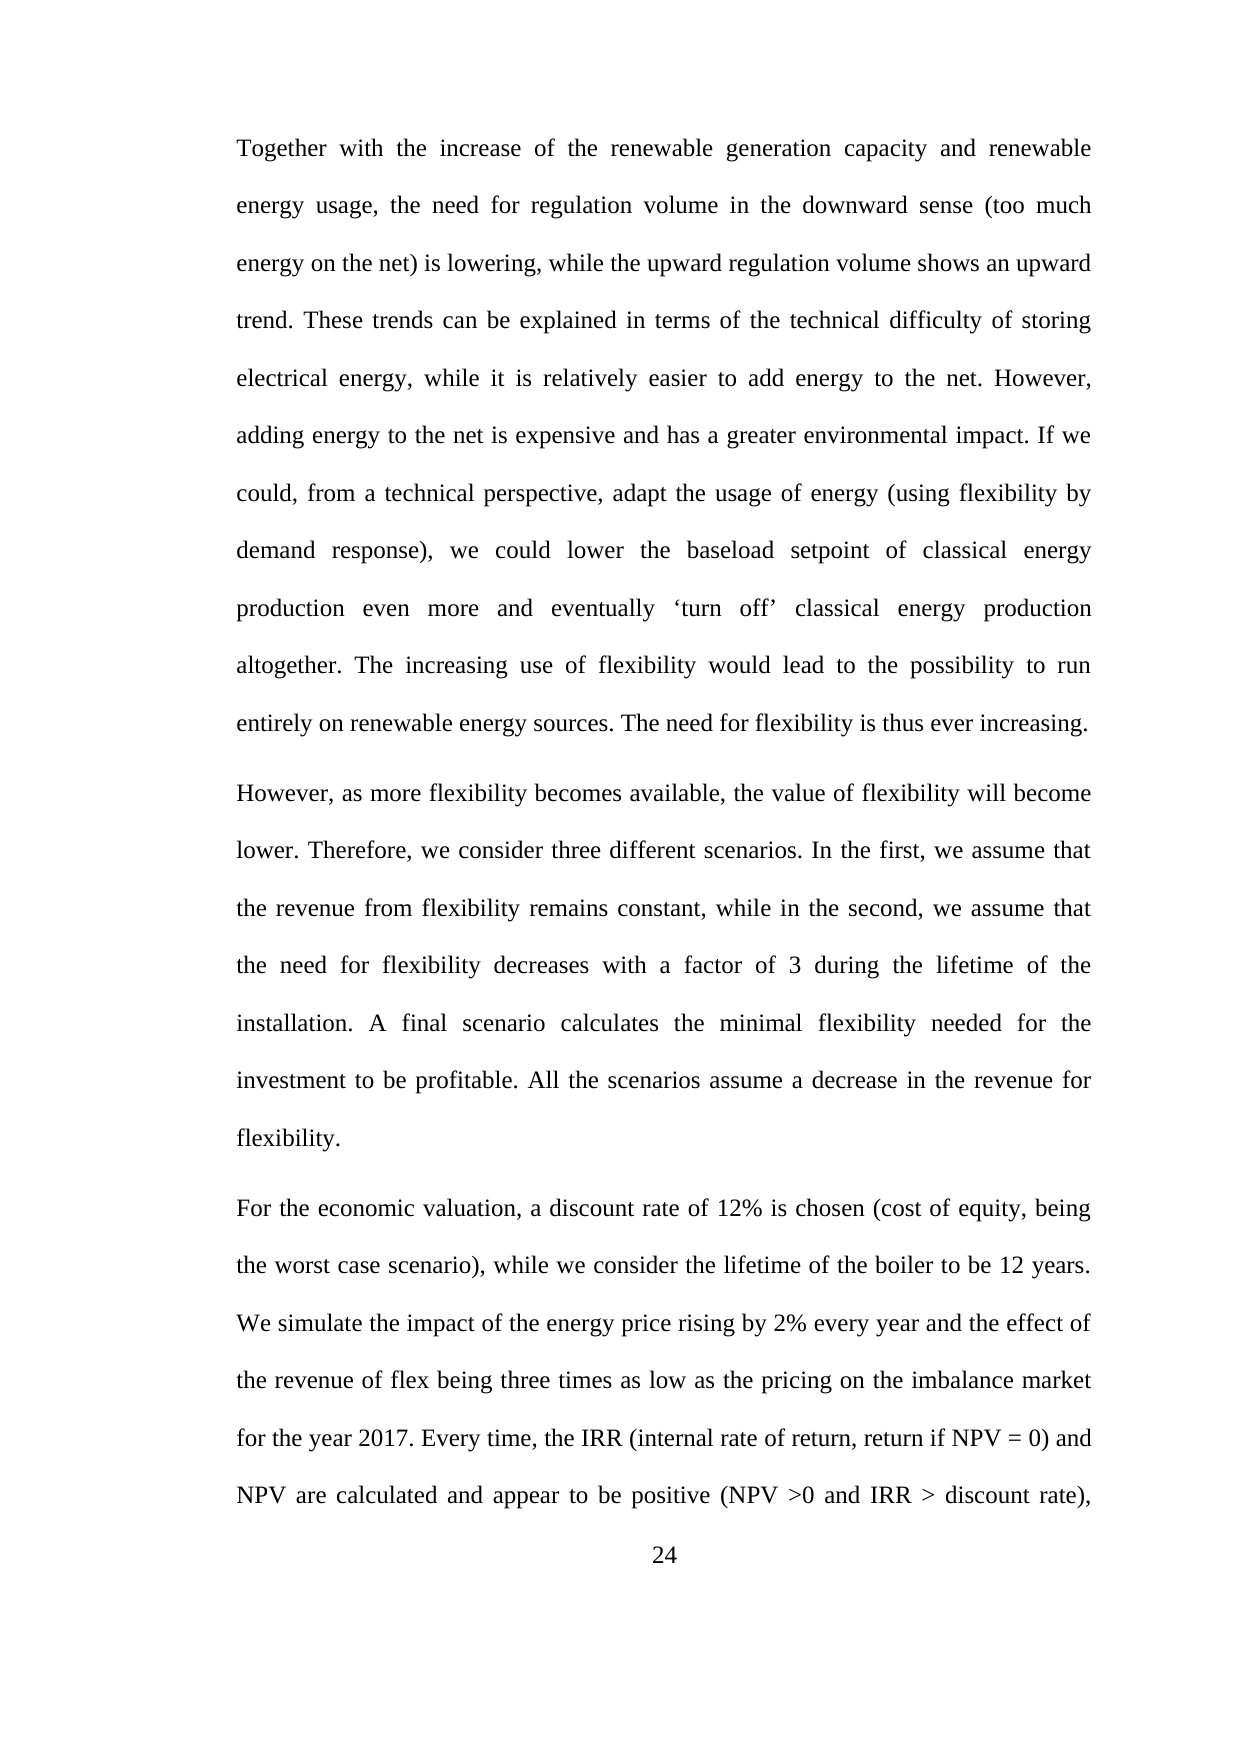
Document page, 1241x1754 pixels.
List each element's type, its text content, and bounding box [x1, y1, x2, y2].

text Together with the increase of the renewable generation capacity and renewable energy usage, the need for regulation volume in the downward sense (too much energy on the net) is lowering, while the upward regulation volume shows an upward trend. These trends can be explained in terms of the technical difficulty of storing electrical energy, while it is relatively easier to add energy to the net. However, adding energy to the net is expensive and has a greater environmental impact. If we could, from a technical perspective, adapt the usage of energy (using flexibility by demand response), we could lower the baseload setpoint of classical energy production even more and eventually ‘turn off’ classical energy production altogether. The increasing use of flexibility would lead to the possibility to run entirely on renewable energy sources. The need for flexibility is thus ever increasing. [236, 133, 1092, 737]
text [236, 1193, 1092, 1509]
text However, as more flexibility becomes available, the value of flexibility will become lower. Therefore, we consider three different scenarios. In the first, we assume that the revenue from flexibility remains constant, while in the second, we assume that the need for flexibility decreases with a factor of 3 during the lifetime of the installation. A final scenario calculates the minimal flexibility needed for the investment to be profitable. All the scenarios assume a decrease in the revenue for flexibility. [236, 778, 1092, 1152]
